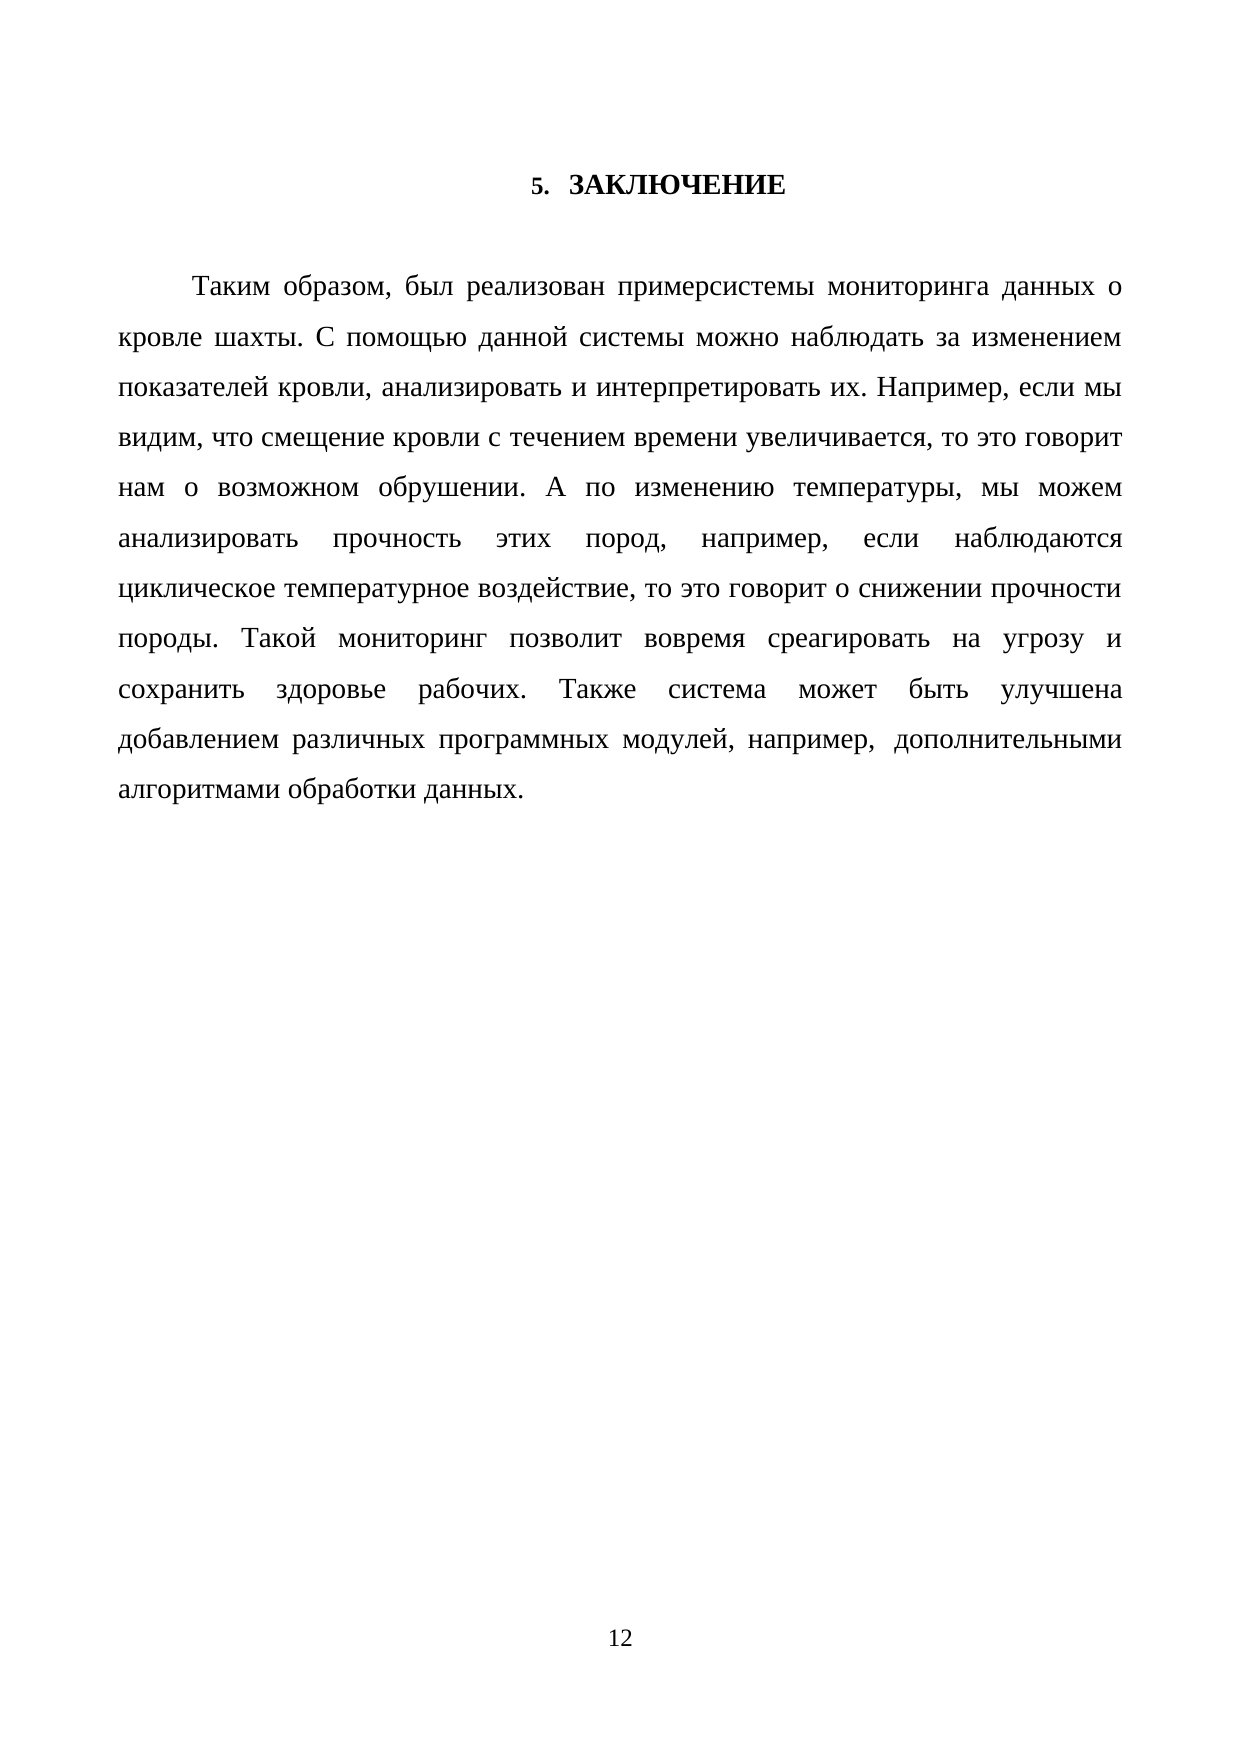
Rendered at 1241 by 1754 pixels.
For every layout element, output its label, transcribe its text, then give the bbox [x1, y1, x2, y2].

text Таким образом, был реализован примерсистемы мониторинга данных о кровле шахты. С помощью данной системы можно наблюдать за изменением показателей кровли, анализировать и интерпретировать их. Например, если мы видим, что смещение кровли с течением времени увеличивается, то это говорит нам о возможном обрушении. А по изменению температуры, мы можем анализировать прочность этих пород, например, если наблюдаются циклическое температурное воздействие, то это говорит о снижении прочности породы. Такой мониторинг позволит вовремя среагировать на угрозу и сохранить здоровье рабочих. Также система может быть улучшена добавлением различных программных модулей, например, дополнительными алгоритмами обработки данных. [118, 268, 1123, 805]
subtitle ЗАКЛЮЧЕНИЕ [106, 167, 1211, 201]
